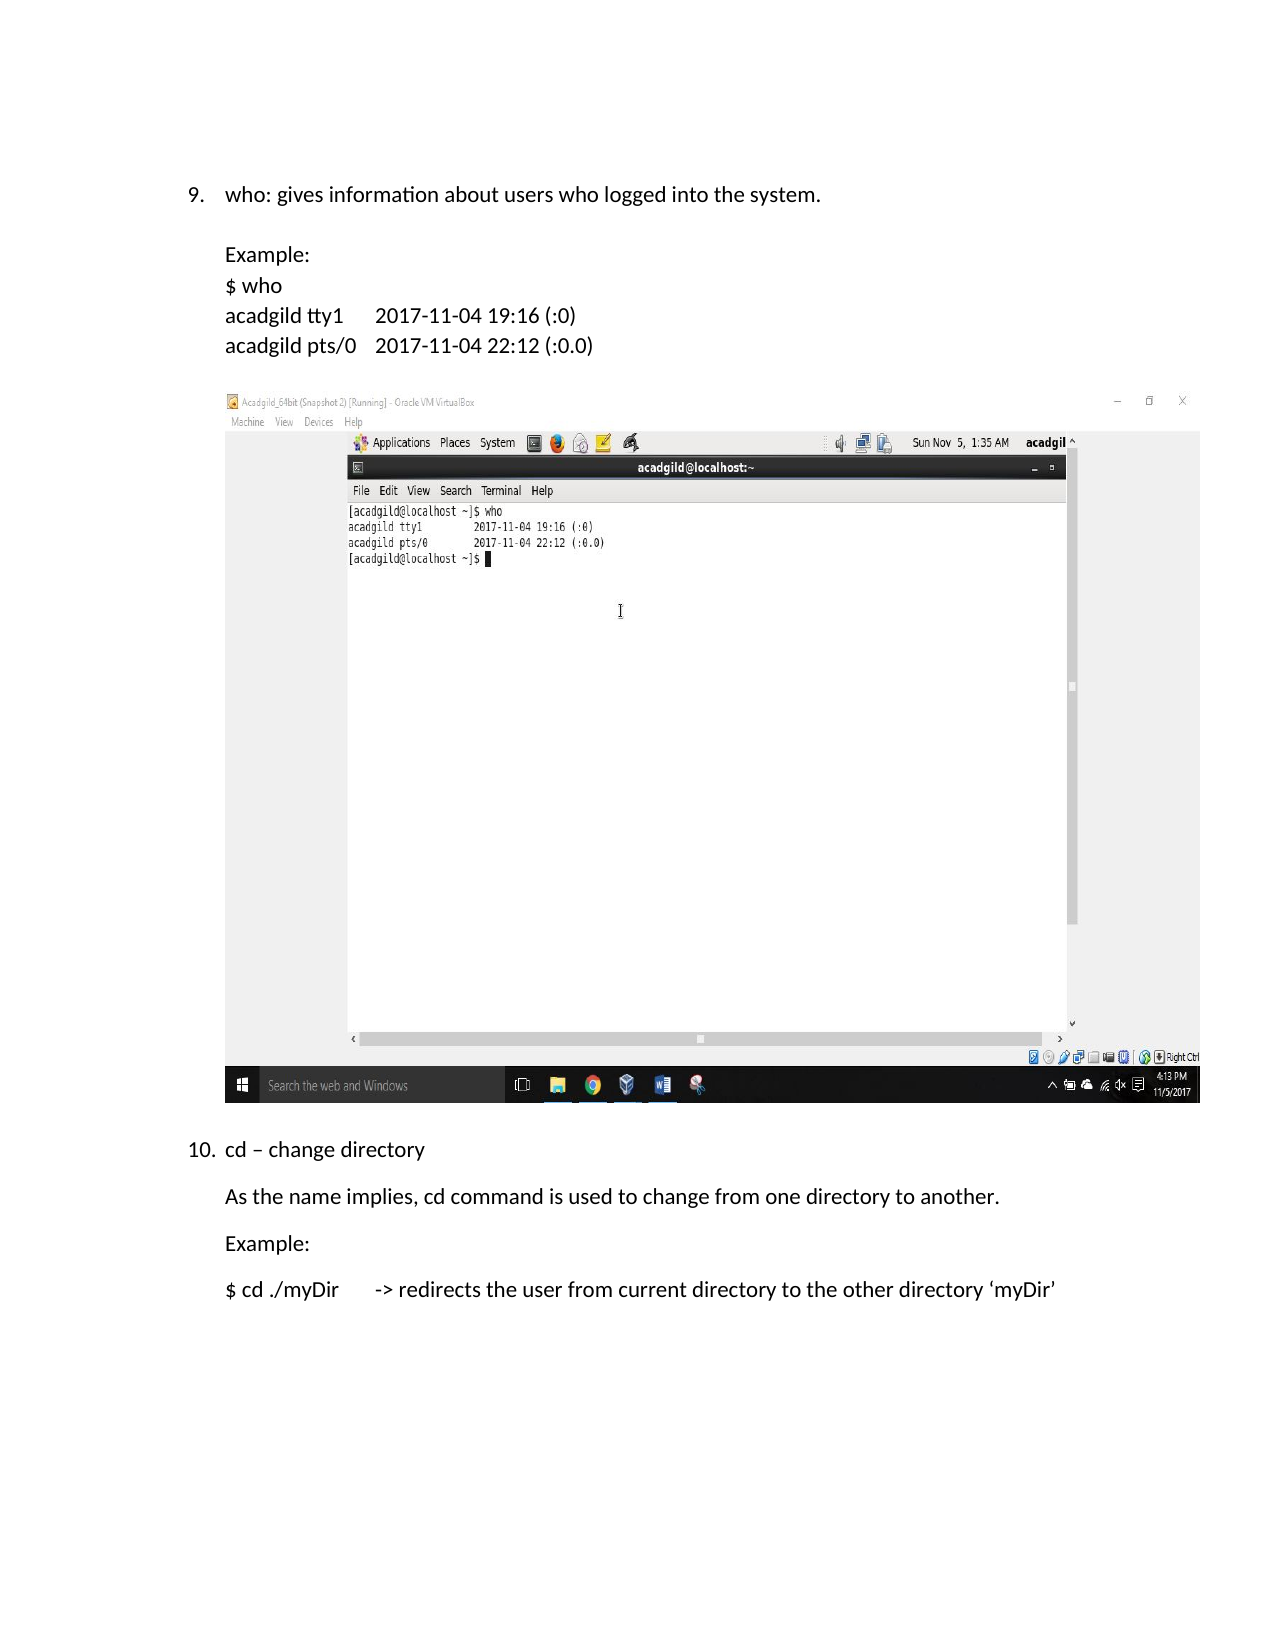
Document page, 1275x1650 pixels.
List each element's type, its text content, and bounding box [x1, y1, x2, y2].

list $ who [225, 271, 1125, 299]
list acadgild pts/0 2017-11-04 22:12 (:0.0) [225, 331, 1125, 359]
list who: gives information about users who logged into the system. [187, 180, 1125, 208]
text Example: [225, 1229, 1125, 1257]
list cd – change directory [187, 1135, 1125, 1163]
picture [225, 391, 1200, 1103]
list Example: [225, 241, 1125, 269]
list acadgild tty1 2017-11-04 19:16 (:0) [225, 301, 1125, 329]
text $ cd ./myDir -> redirects the user from current directory to the other directory ‘myDir’ [225, 1276, 1125, 1304]
text As the name implies, cd command is used to change from one directory to another. [225, 1182, 1125, 1210]
